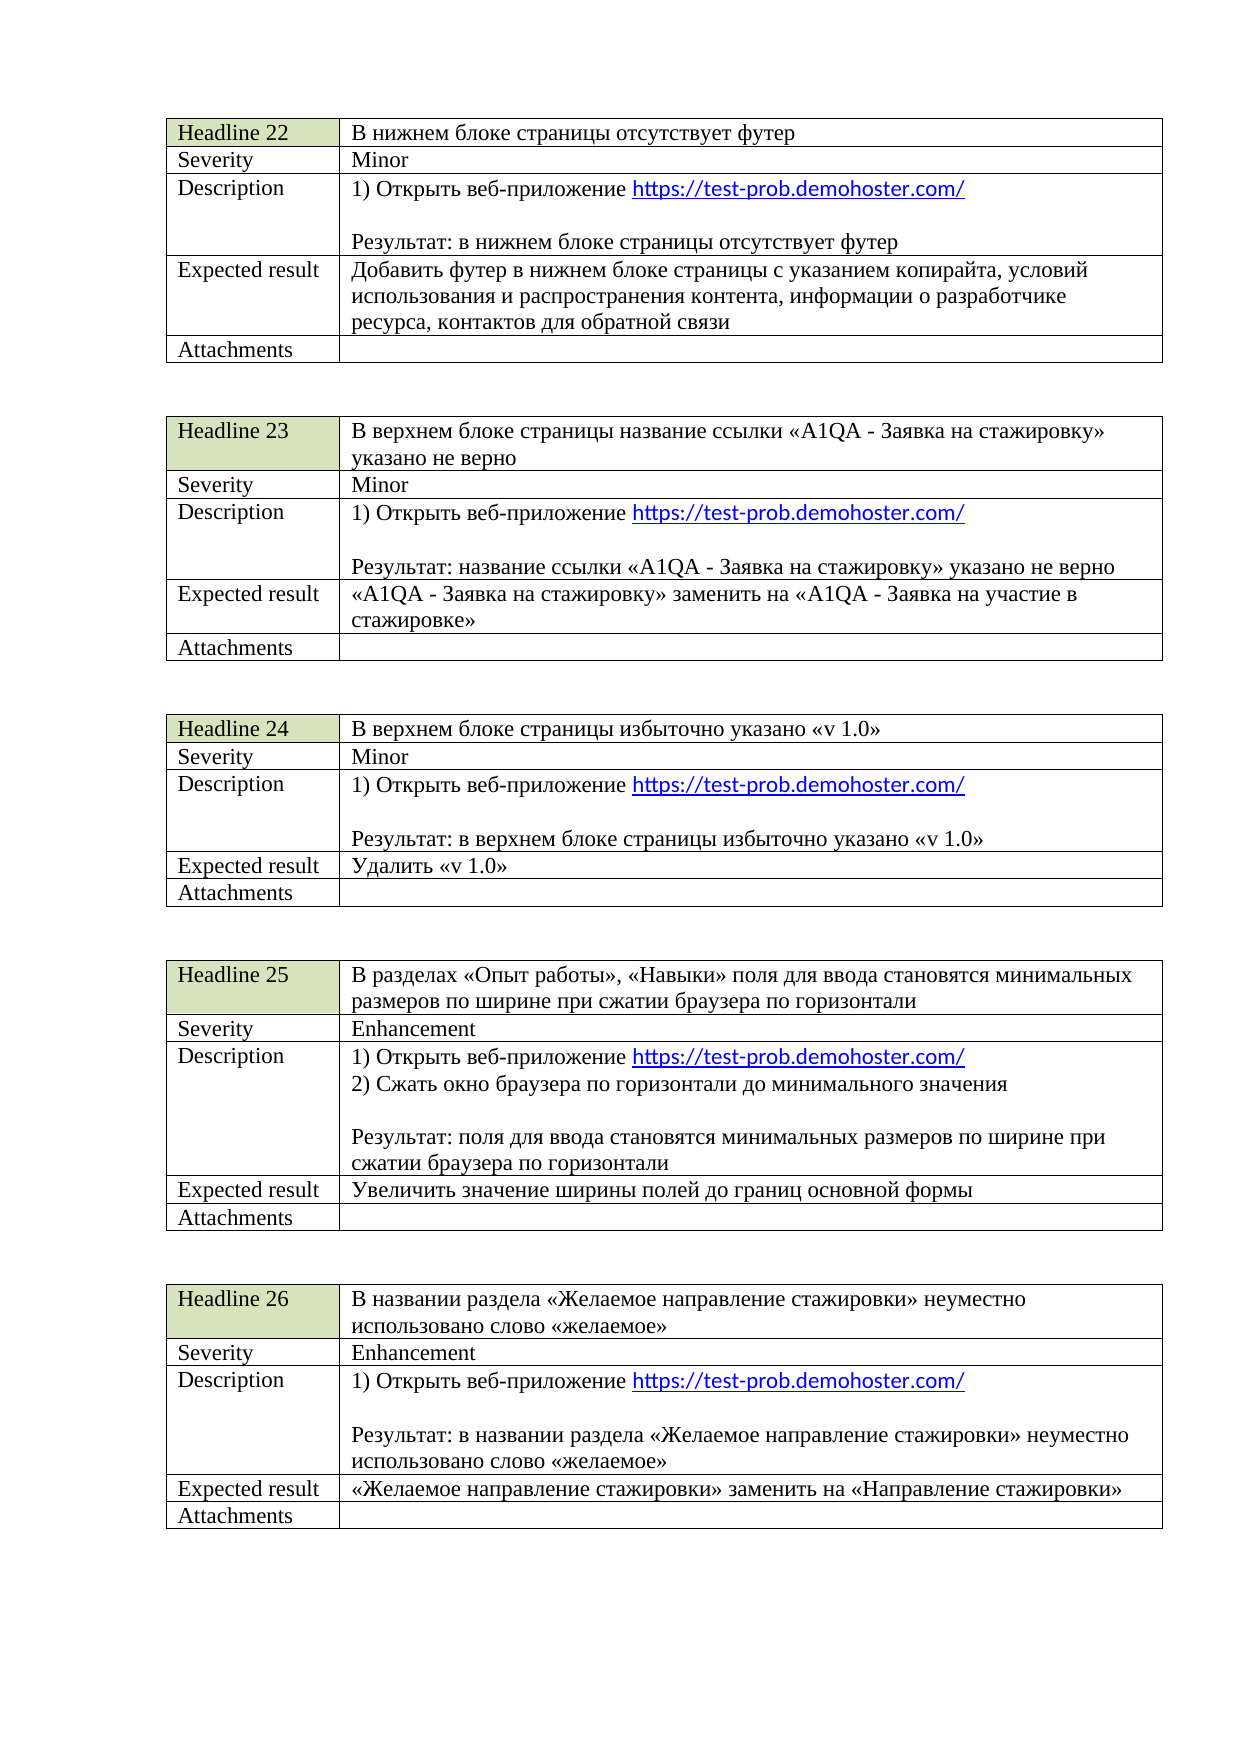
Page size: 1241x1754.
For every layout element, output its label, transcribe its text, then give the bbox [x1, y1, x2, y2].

table_cell Description [167, 1042, 339, 1175]
table_header В верхнем блоке страницы избыточно указано «v 1.0» [340, 715, 1162, 742]
table_header Headline 24 [167, 715, 339, 742]
table_header Headline 26 [167, 1285, 339, 1338]
table_cell [340, 879, 1162, 906]
table_cell [340, 1204, 1162, 1230]
table_cell [340, 1502, 1162, 1528]
table_cell Expected result [167, 256, 339, 335]
table_cell Expected result [167, 1176, 339, 1203]
table_cell Attachments [167, 336, 339, 362]
table_cell Увеличить значение ширины полей до границ основной формы [340, 1176, 1162, 1203]
table_cell Severity [167, 147, 339, 173]
table_header Headline 22 [167, 119, 339, 146]
table_cell Severity [167, 743, 339, 769]
table_cell 1) Открыть веб-приложение https://test-prob.demohoster.com/ Результат: название ссылки «A1QA - Заявка на стажировку» указано не верно [340, 499, 1162, 579]
table_cell Attachments [167, 879, 339, 906]
table_cell 1) Открыть веб-приложение https://test-prob.demohoster.com/ Результат: в верхнем блоке страницы избыточно указано «v 1.0» [340, 770, 1162, 851]
table_cell «A1QA - Заявка на стажировку» заменить на «A1QA - Заявка на участие в стажировке» [340, 580, 1162, 633]
table_header Headline 25 [167, 961, 339, 1013]
table_cell Expected result [167, 1475, 339, 1501]
table_cell Description [167, 770, 339, 851]
table_cell Добавить футер в нижнем блоке страницы с указанием копирайта, условий использования и распространения контента, информации о разработчике ресурса, контактов для обратной связи [340, 256, 1162, 335]
table_cell Enhancement [340, 1015, 1162, 1041]
table_cell Attachments [167, 1204, 339, 1230]
table_cell 1) Открыть веб-приложение https://test-prob.demohoster.com/ 2) Сжать окно браузера по горизонтали до минимального значения Результат: поля для ввода становятся минимальных размеров по ширине при сжатии браузера по горизонтали [340, 1042, 1162, 1175]
table_header В нижнем блоке страницы отсутствует футер [340, 119, 1162, 146]
table_cell Description [167, 174, 339, 255]
table_cell Attachments [167, 634, 339, 660]
table_cell Minor [340, 147, 1162, 173]
table_cell Severity [167, 1339, 339, 1365]
table_header В разделах «Опыт работы», «Навыки» поля для ввода становятся минимальных размеров по ширине при сжатии браузера по горизонтали [340, 961, 1162, 1013]
table_header В названии раздела «Желаемое направление стажировки» неуместно использовано слово «желаемое» [340, 1285, 1162, 1338]
table_cell [340, 336, 1162, 362]
table_cell Severity [167, 1015, 339, 1041]
table_cell Expected result [167, 852, 339, 878]
table_cell Minor [340, 471, 1162, 497]
table_header Headline 23 [167, 417, 339, 470]
table_cell Description [167, 499, 339, 579]
table_cell 1) Открыть веб-приложение https://test-prob.demohoster.com/ Результат: в названии раздела «Желаемое направление стажировки» неуместно использовано слово «желаемое» [340, 1366, 1162, 1473]
table_cell Expected result [167, 580, 339, 633]
table_cell 1) Открыть веб-приложение https://test-prob.demohoster.com/ Результат: в нижнем блоке страницы отсутствует футер [340, 174, 1162, 255]
table_cell [340, 634, 1162, 660]
table_cell Minor [340, 743, 1162, 769]
table_cell Удалить «v 1.0» [340, 852, 1162, 878]
table_cell Severity [167, 471, 339, 497]
table_cell Description [167, 1366, 339, 1473]
table_cell «Желаемое направление стажировки» заменить на «Направление стажировки» [340, 1475, 1162, 1501]
table_cell Attachments [167, 1502, 339, 1528]
table_cell Enhancement [340, 1339, 1162, 1365]
table_header В верхнем блоке страницы название ссылки «A1QA - Заявка на стажировку» указано не верно [340, 417, 1162, 470]
